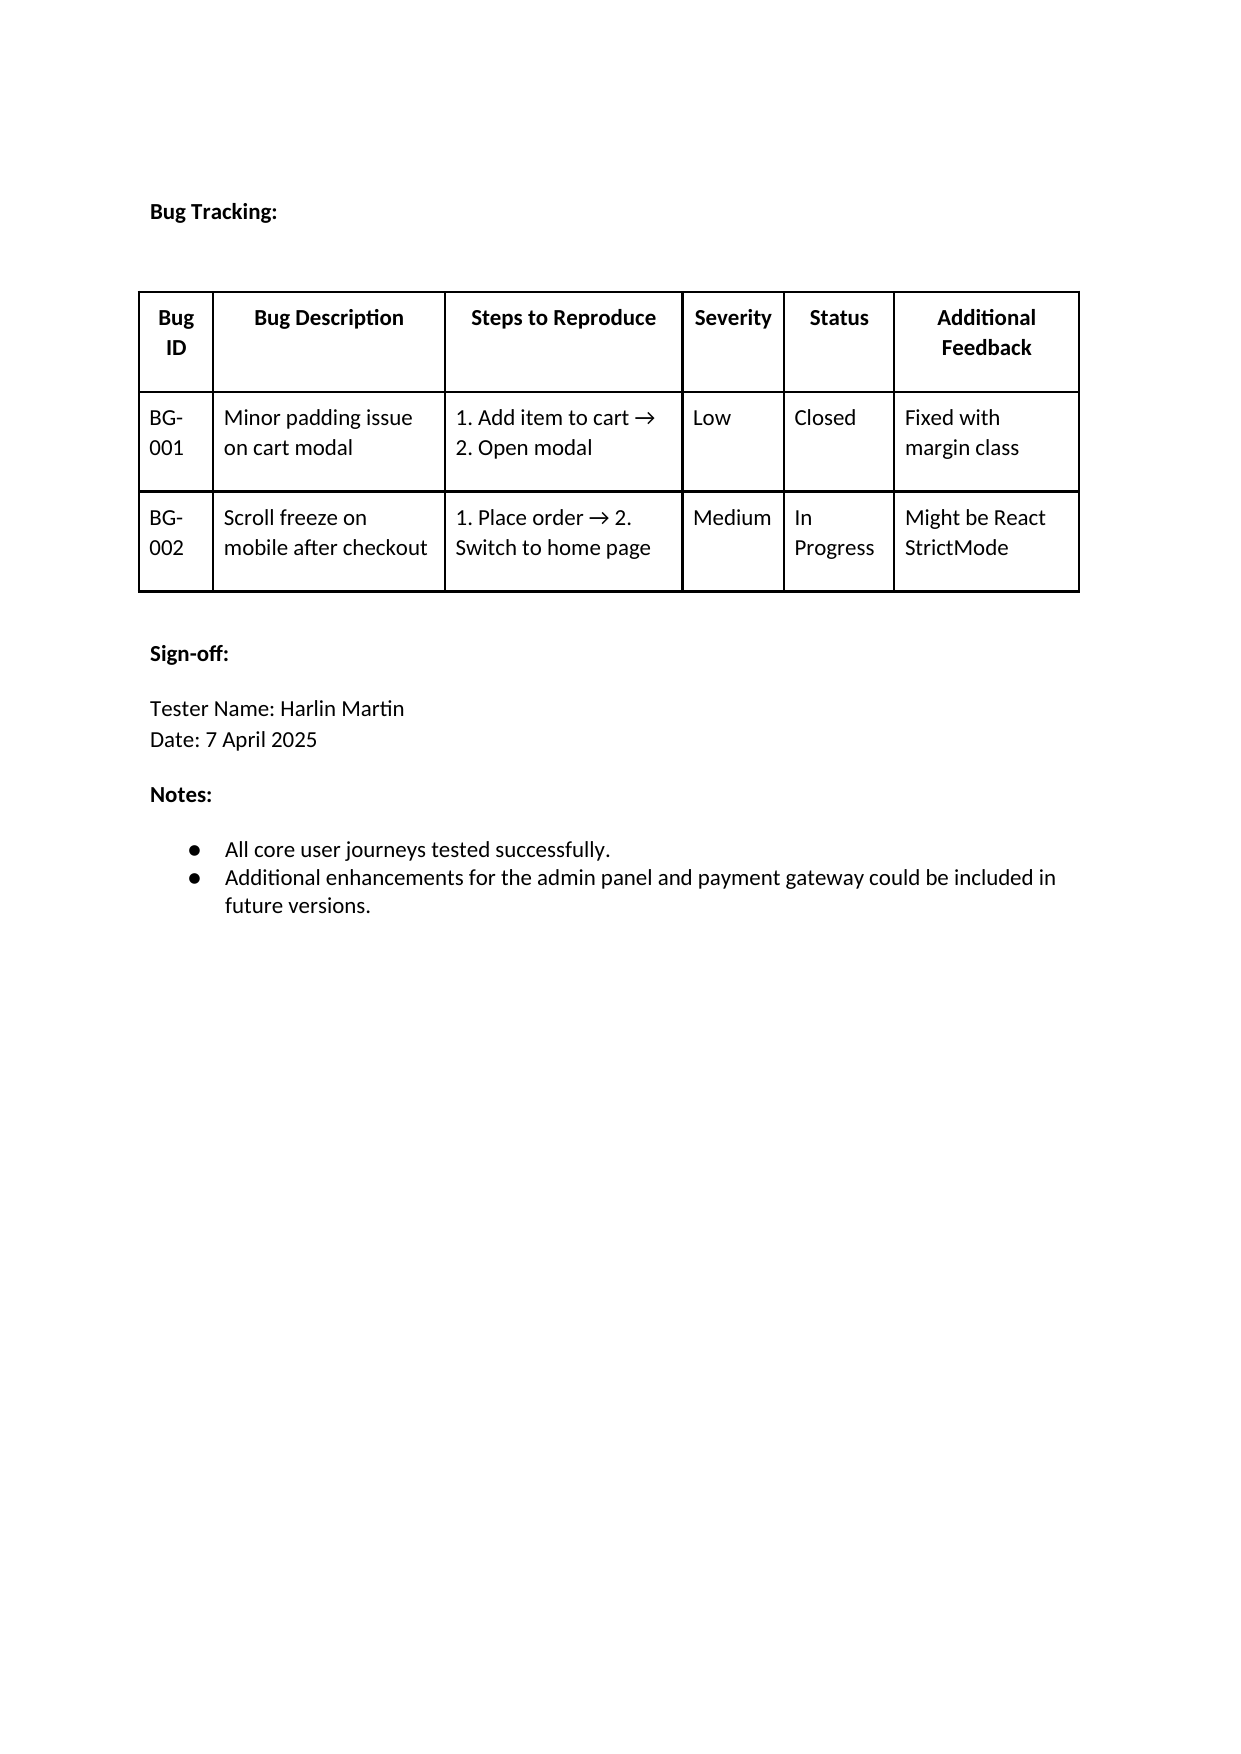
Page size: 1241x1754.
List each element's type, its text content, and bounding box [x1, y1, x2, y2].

table_cell Low [684, 393, 783, 490]
table_header Severity [684, 293, 783, 391]
table_header Additional Feedback [895, 293, 1078, 391]
table_cell 1. Place order → 2. Switch to home page [446, 493, 681, 590]
table_cell Might be React StrictMode [895, 493, 1078, 590]
table_cell In Progress [785, 493, 893, 590]
text Bug Tracking: [150, 197, 1090, 225]
table_cell Fixed with margin class [895, 393, 1078, 490]
table_cell Minor padding issue on cart modal [214, 393, 444, 490]
table_header Bug ID [140, 293, 212, 391]
table_cell BG-001 [140, 393, 212, 490]
table_header Bug Description [214, 293, 444, 391]
text Notes: [150, 780, 1090, 808]
text Tester Name: Harlin Martin Date: 7 April 2025 [150, 694, 1090, 753]
table_cell Scroll freeze on mobile after checkout [214, 493, 444, 590]
table_cell 1. Add item to cart → 2. Open modal [446, 393, 681, 490]
table_header Steps to Reproduce [446, 293, 681, 391]
list Additional enhancements for the admin panel and payment gateway could be included in future versions. [187, 863, 1090, 919]
table_cell Closed [785, 393, 893, 490]
table_header Status [785, 293, 893, 391]
table_cell Medium [684, 493, 783, 590]
text Sign-off: [150, 639, 1090, 667]
table_cell BG-002 [140, 493, 212, 590]
list All core user journeys tested successfully. [187, 835, 1090, 863]
